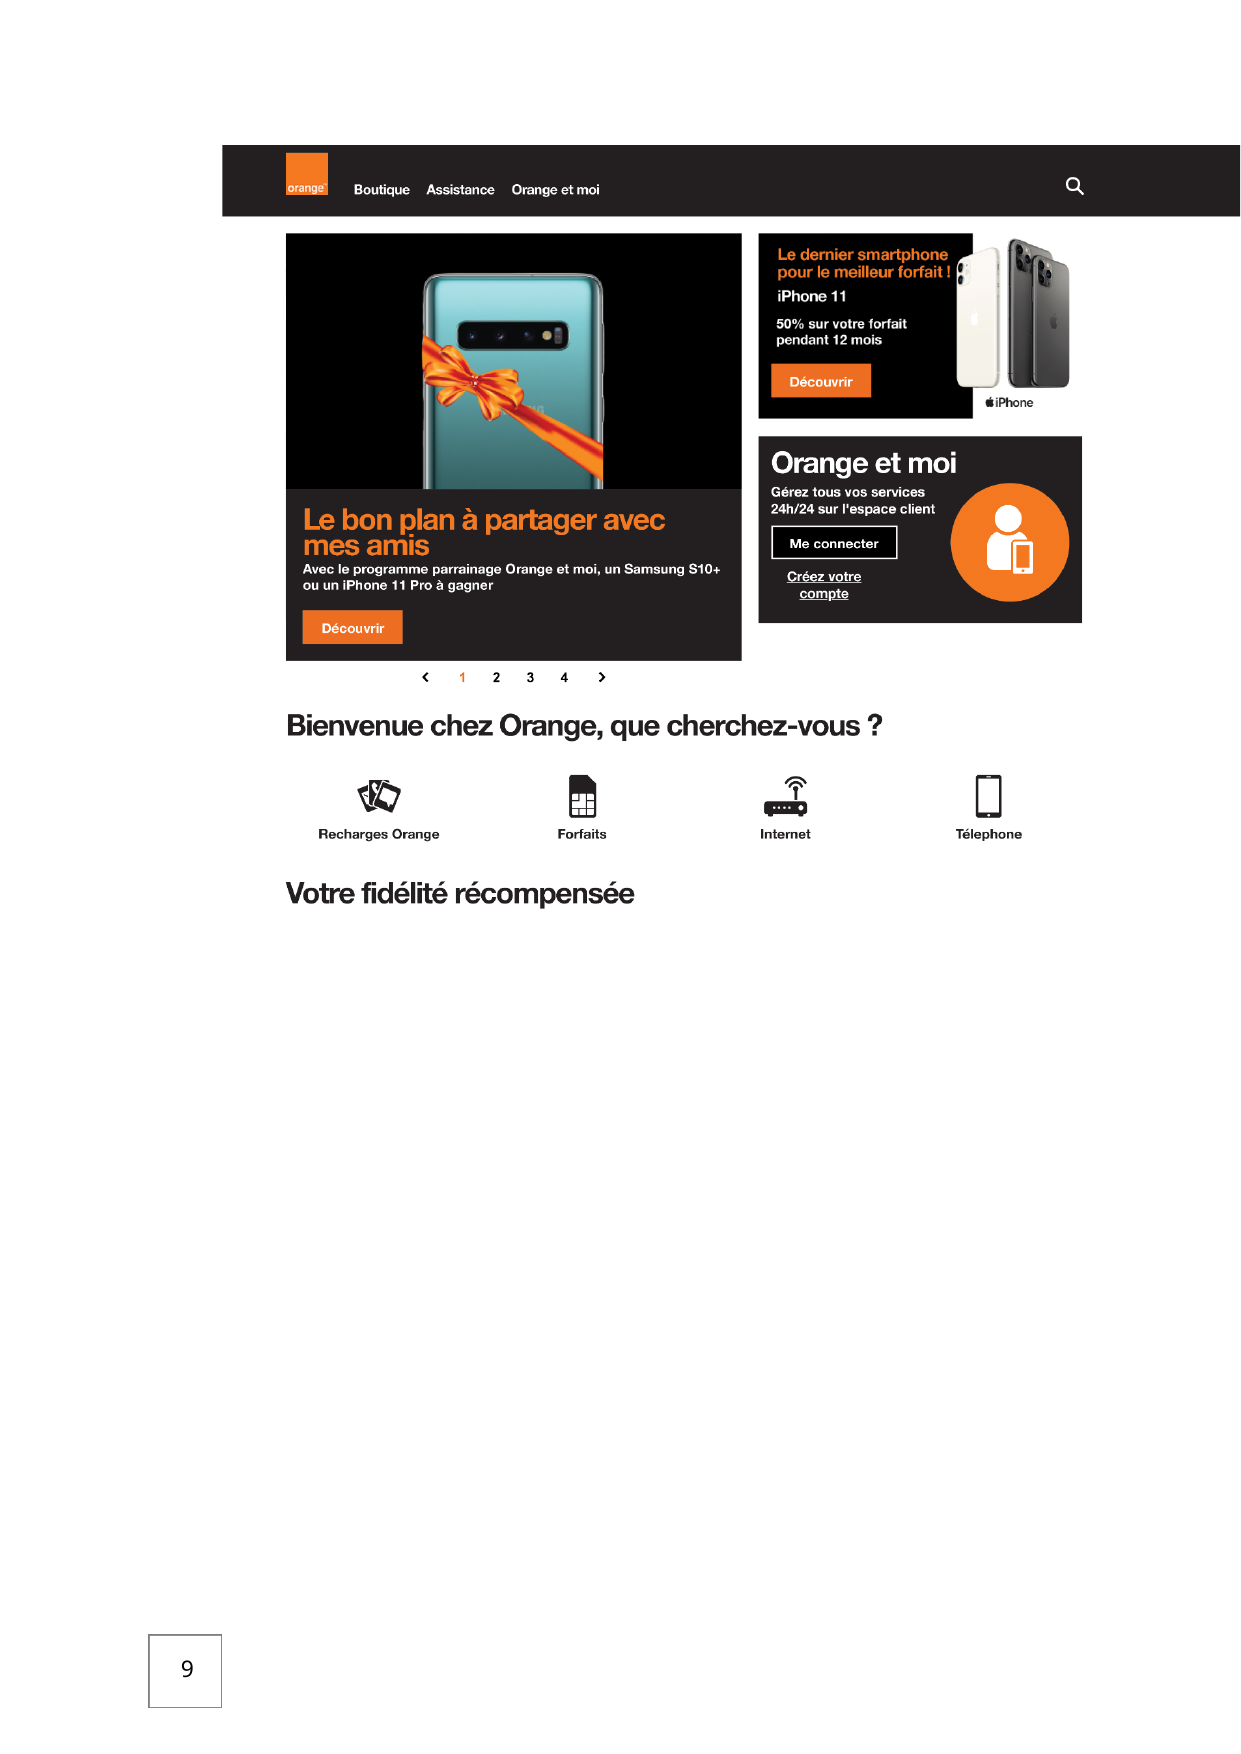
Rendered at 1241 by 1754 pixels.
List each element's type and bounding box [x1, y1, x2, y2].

picture [148, 1634, 222, 1708]
picture [222, 145, 1241, 916]
